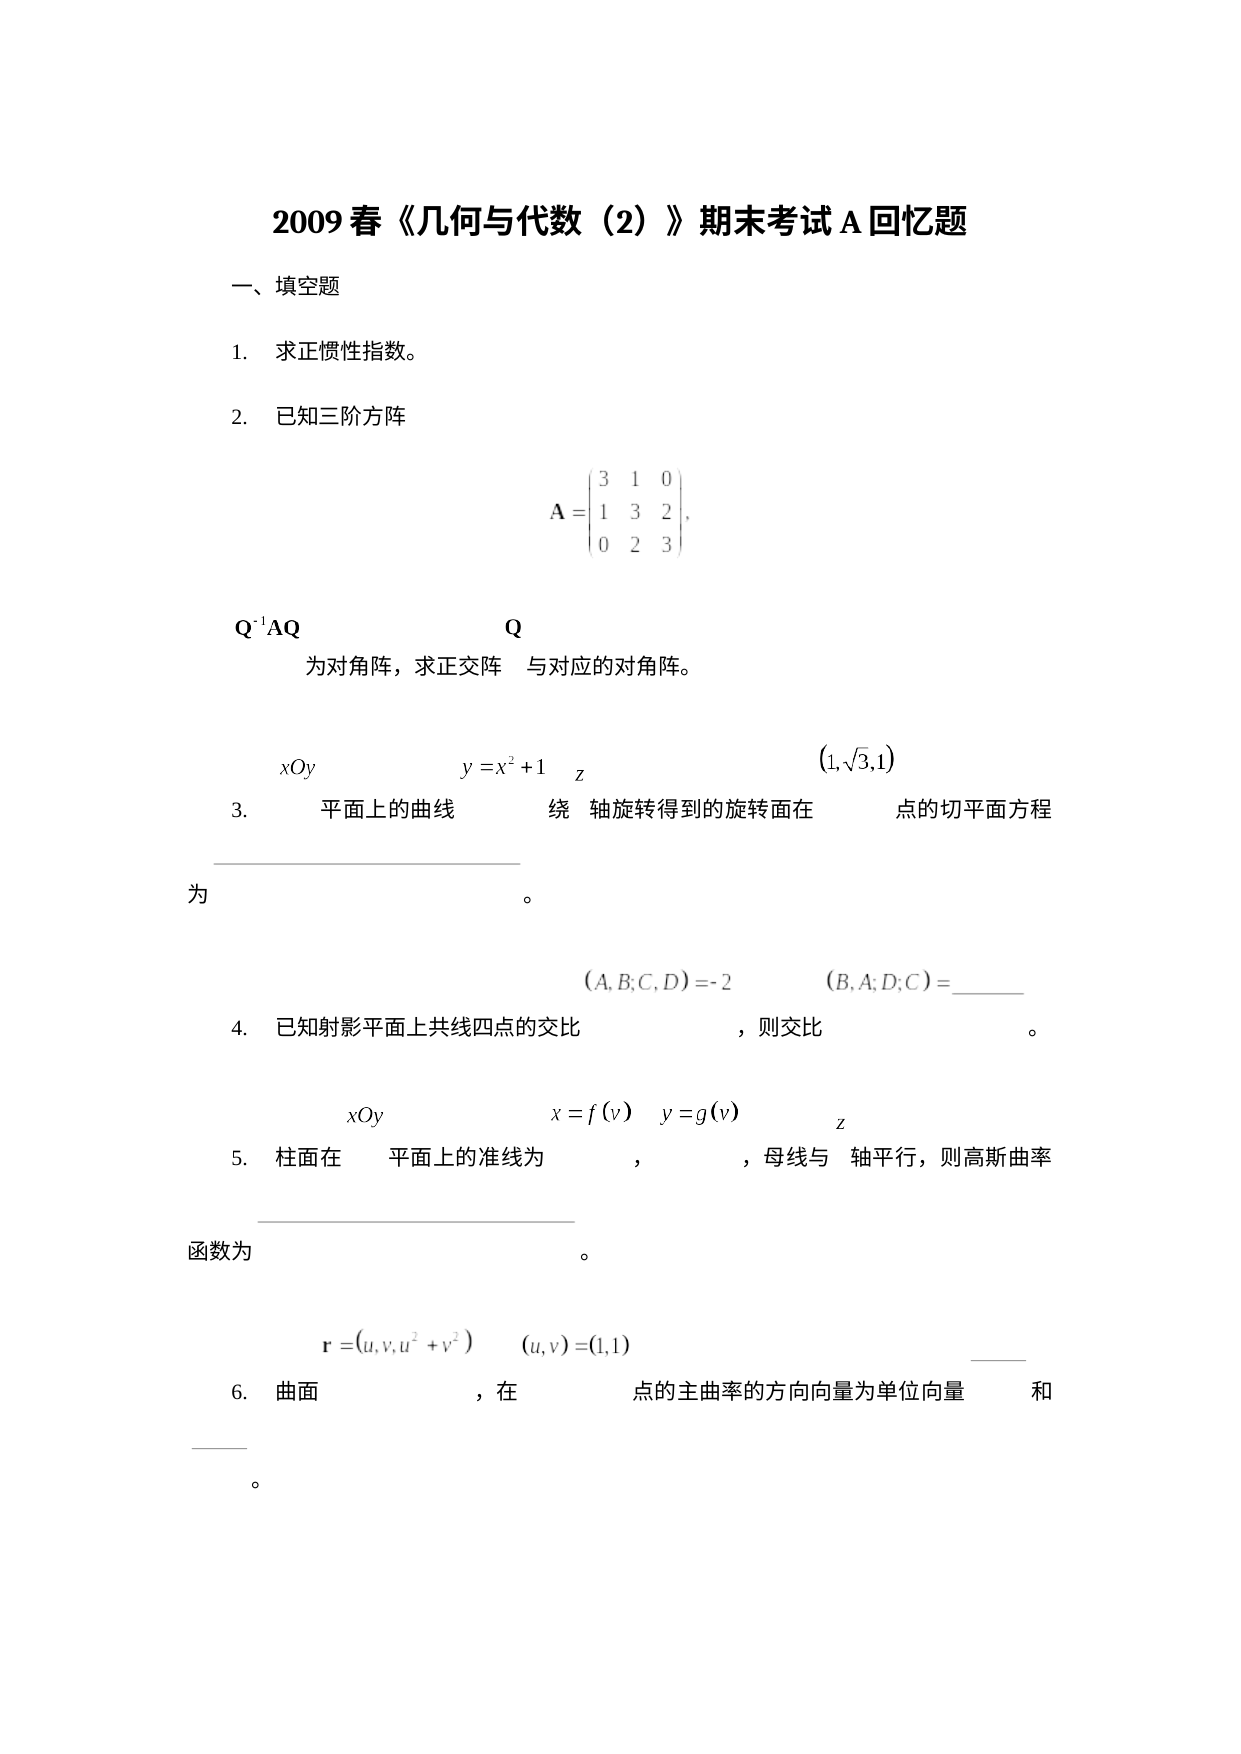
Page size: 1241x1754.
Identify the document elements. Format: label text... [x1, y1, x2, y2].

subtitle 填空题 [187, 268, 1053, 301]
subtitle 柱面在平面上的准线为，，母线与轴平行，则高斯曲率函数为。 [187, 1097, 1053, 1292]
subtitle 已知射影平面上共线四点的交比，则交比。 [187, 967, 1053, 1064]
title 2009春《几何与代数（2）》期末考试A回忆题 [187, 187, 1053, 252]
subtitle 求正惯性指数。 [187, 333, 1053, 366]
subtitle 曲面，在点的主曲率的方向向量为单位向量和。 [187, 1324, 1053, 1519]
subtitle 平面上的曲线绕轴旋转得到的旋转面在点的切平面方程为。 [187, 739, 1053, 934]
subtitle 已知三阶方阵 [187, 398, 1053, 431]
text 为对角阵，求正交阵与对应的对角阵。 [187, 609, 1053, 707]
